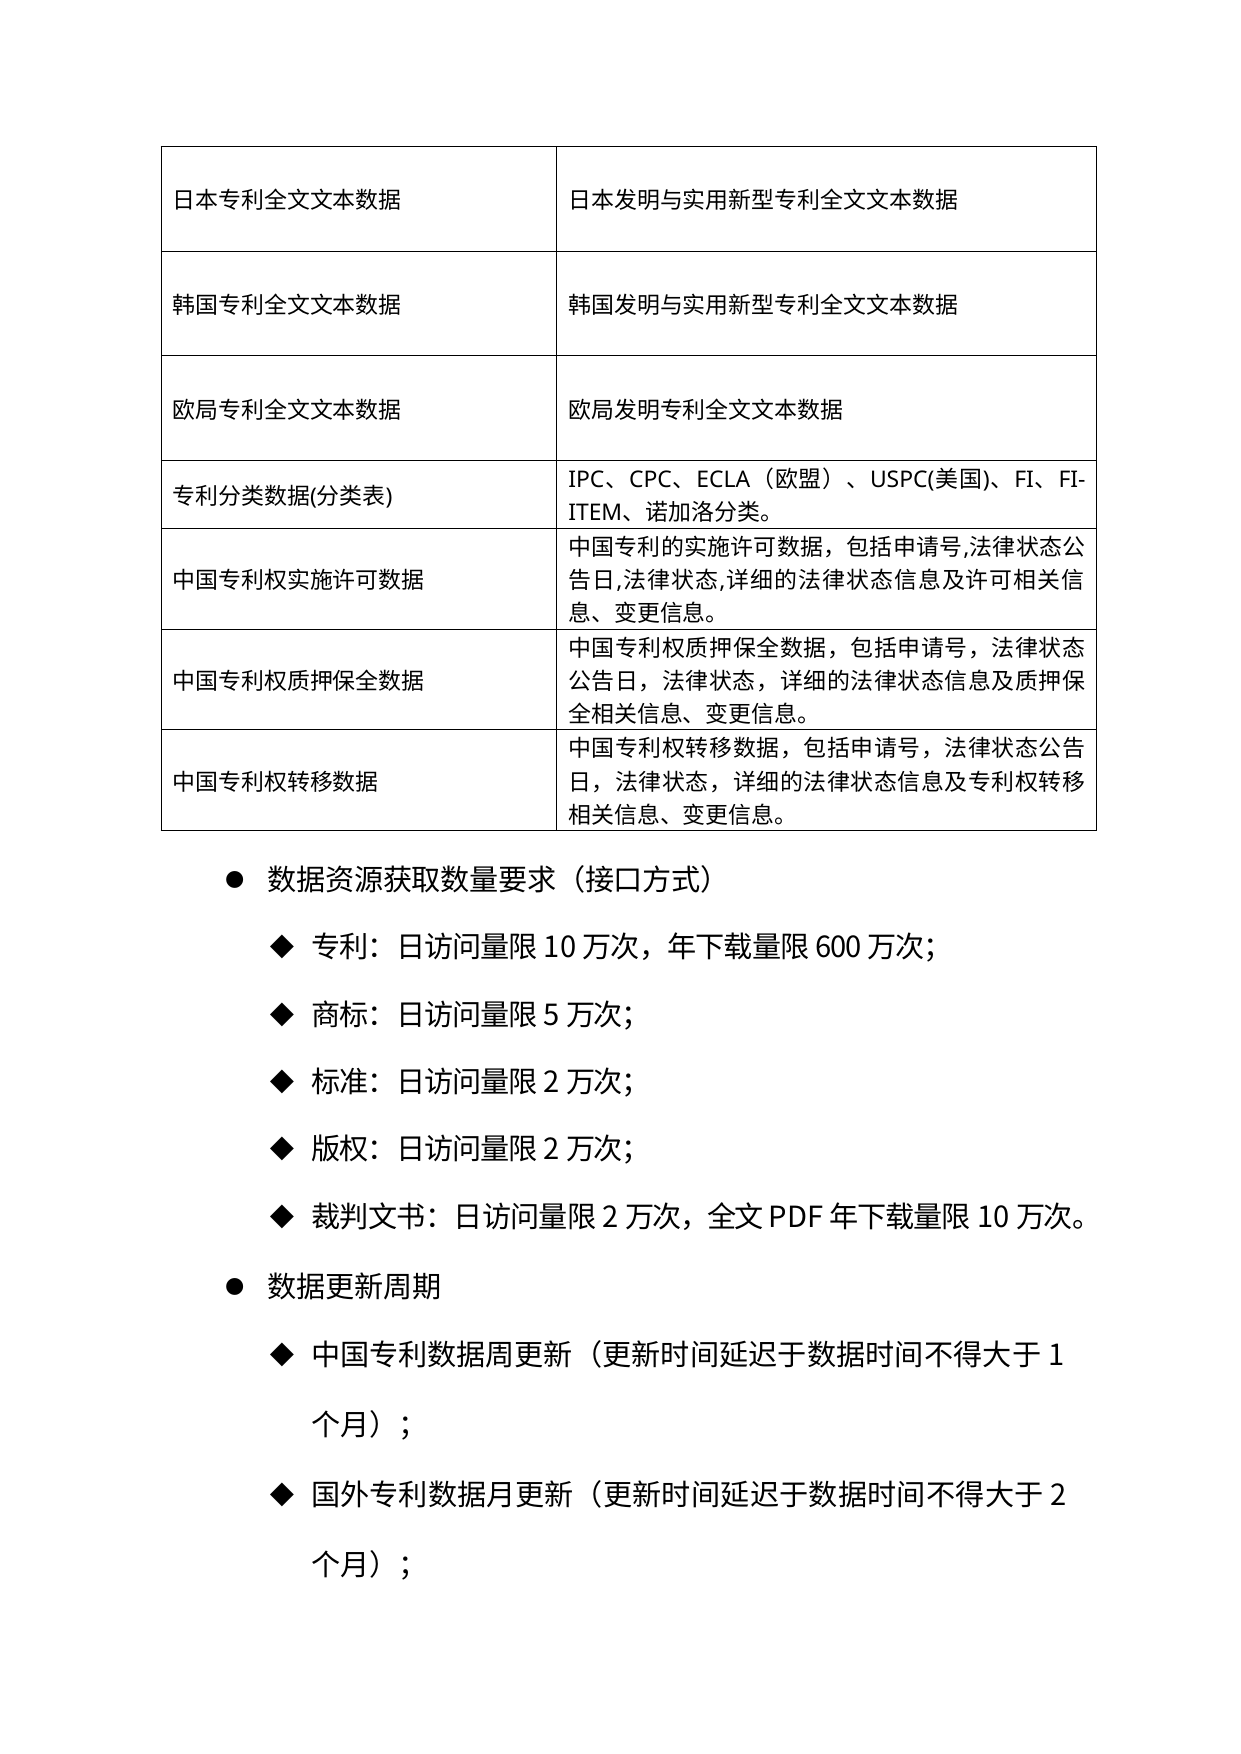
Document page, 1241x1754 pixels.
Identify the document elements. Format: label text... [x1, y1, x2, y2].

table_cell 韩国专利全文文本数据 [162, 252, 556, 355]
list 裁判文书：日访问量限 2 万次，全文 PDF 年下载量限 10 万次。 [267, 1193, 1075, 1236]
list 中国专利数据周更新（更新时间延迟于数据时间不得大于 1 个月）； [267, 1331, 1076, 1443]
table_cell 中国专利权质押保全数据，包括申请号，法律状态公告日，法律状态，详细的法律状态信息及质押保全相关信息、变更信息。 [557, 630, 1096, 729]
table_cell 日本发明与实用新型专利全文文本数据 [557, 147, 1096, 251]
table_cell 韩国发明与实用新型专利全文文本数据 [557, 252, 1096, 355]
table_cell 中国专利权转移数据 [162, 730, 556, 830]
list 数据更新周期 [224, 1264, 1134, 1306]
table_cell 中国专利的实施许可数据，包括申请号,法律状态公告日,法律状态,详细的法律状态信息及许可相关信息、变更信息。 [557, 529, 1096, 628]
list 数据资源获取数量要求（接口方式） [224, 856, 1134, 898]
list 专利：日访问量限 10 万次，年下载量限 600 万次； [267, 924, 1134, 966]
table_cell 中国专利权质押保全数据 [162, 630, 556, 729]
list 国外专利数据月更新（更新时间延迟于数据时间不得大于 2 个月）； [267, 1472, 1075, 1584]
list 商标：日访问量限 5 万次； [267, 991, 1134, 1033]
table_cell IPC、CPC、ECLA（欧盟）、USPC(美国)、FI、FI-ITEM、诺加洛分类。 [557, 461, 1096, 528]
table_cell 专利分类数据(分类表) [162, 461, 556, 528]
list 标准：日访问量限 2 万次； [267, 1058, 1134, 1101]
table_cell 欧局专利全文文本数据 [162, 356, 556, 460]
list 版权：日访问量限 2 万次； [267, 1126, 1134, 1168]
table_cell 中国专利权实施许可数据 [162, 529, 556, 628]
table_cell 中国专利权转移数据，包括申请号，法律状态公告日，法律状态，详细的法律状态信息及专利权转移相关信息、变更信息。 [557, 730, 1096, 830]
table_cell 日本专利全文文本数据 [162, 147, 556, 251]
table_cell 欧局发明专利全文文本数据 [557, 356, 1096, 460]
